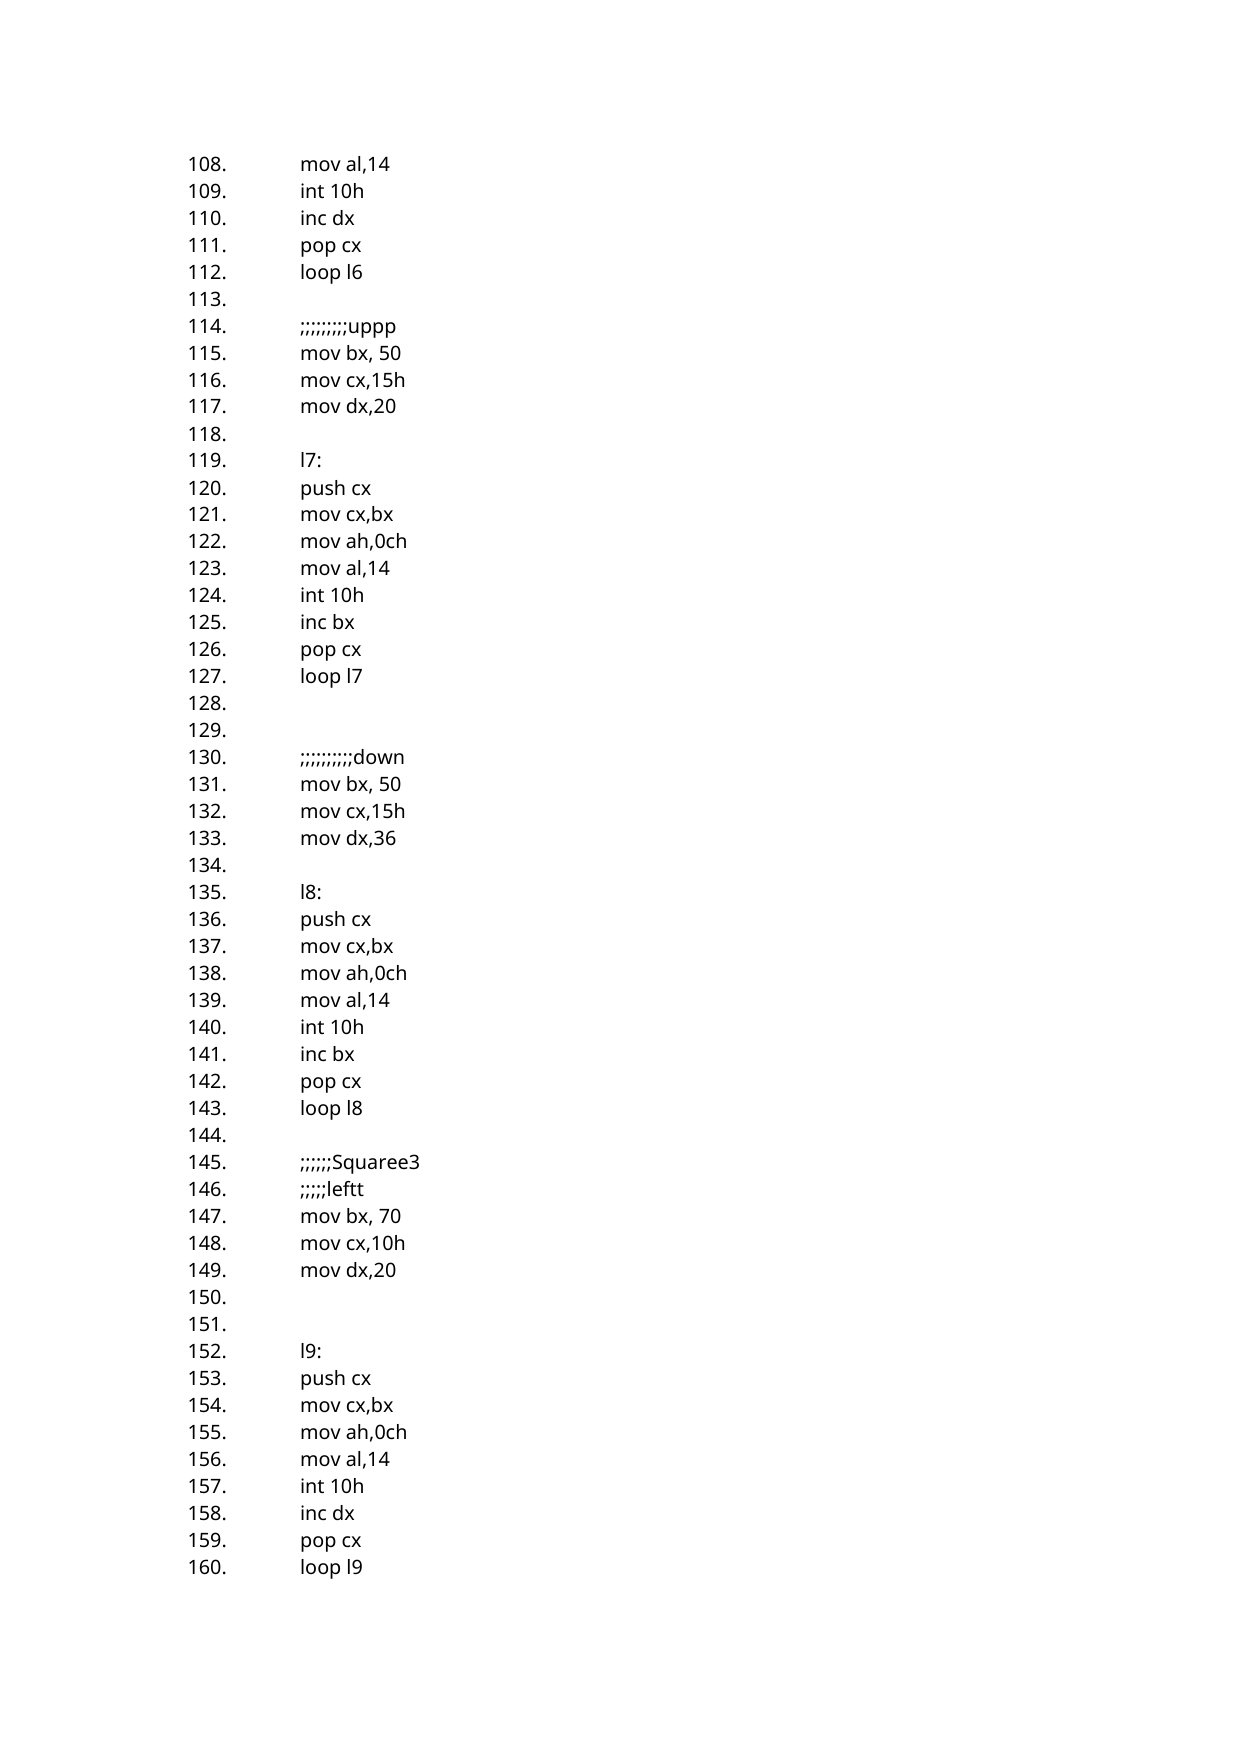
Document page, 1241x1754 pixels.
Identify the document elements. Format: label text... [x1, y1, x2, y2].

list mov dx,20 [187, 393, 1090, 420]
list mov bx, 70 [187, 1202, 1090, 1229]
list mov ah,0ch [187, 1418, 1090, 1445]
list l7: [187, 447, 1090, 474]
list inc dx [187, 204, 1090, 231]
list ;;;;;;Squaree3 [187, 1148, 1090, 1175]
list mov al,14 [187, 150, 1090, 177]
list mov cx,bx [187, 501, 1090, 528]
list int 10h [187, 1013, 1090, 1040]
list int 10h [187, 1472, 1090, 1499]
list mov cx,bx [187, 1391, 1090, 1418]
list mov al,14 [187, 1445, 1090, 1472]
list mov bx, 50 [187, 771, 1090, 797]
list inc dx [187, 1499, 1090, 1526]
list mov bx, 50 [187, 339, 1090, 366]
list ;;;;;leftt [187, 1175, 1090, 1202]
list ;;;;;;;;;uppp [187, 312, 1090, 339]
list mov cx,15h [187, 366, 1090, 393]
list int 10h [187, 177, 1090, 204]
list mov al,14 [187, 986, 1090, 1013]
list loop l7 [187, 663, 1090, 689]
list inc bx [187, 609, 1090, 636]
list push cx [187, 905, 1090, 932]
list inc bx [187, 1040, 1090, 1067]
list mov ah,0ch [187, 528, 1090, 555]
list pop cx [187, 1067, 1090, 1094]
list loop l6 [187, 258, 1090, 285]
list loop l8 [187, 1094, 1090, 1121]
list push cx [187, 1364, 1090, 1391]
list int 10h [187, 582, 1090, 609]
list pop cx [187, 231, 1090, 258]
list pop cx [187, 636, 1090, 663]
list loop l9 [187, 1553, 1090, 1580]
list pop cx [187, 1526, 1090, 1553]
list mov cx,15h [187, 797, 1090, 824]
list mov ah,0ch [187, 959, 1090, 986]
list l8: [187, 878, 1090, 905]
list mov al,14 [187, 555, 1090, 582]
list l9: [187, 1337, 1090, 1364]
list ;;;;;;;;;;down [187, 743, 1090, 771]
list push cx [187, 474, 1090, 501]
list mov dx,20 [187, 1256, 1090, 1283]
list mov dx,36 [187, 824, 1090, 851]
list mov cx,bx [187, 932, 1090, 959]
list mov cx,10h [187, 1229, 1090, 1256]
